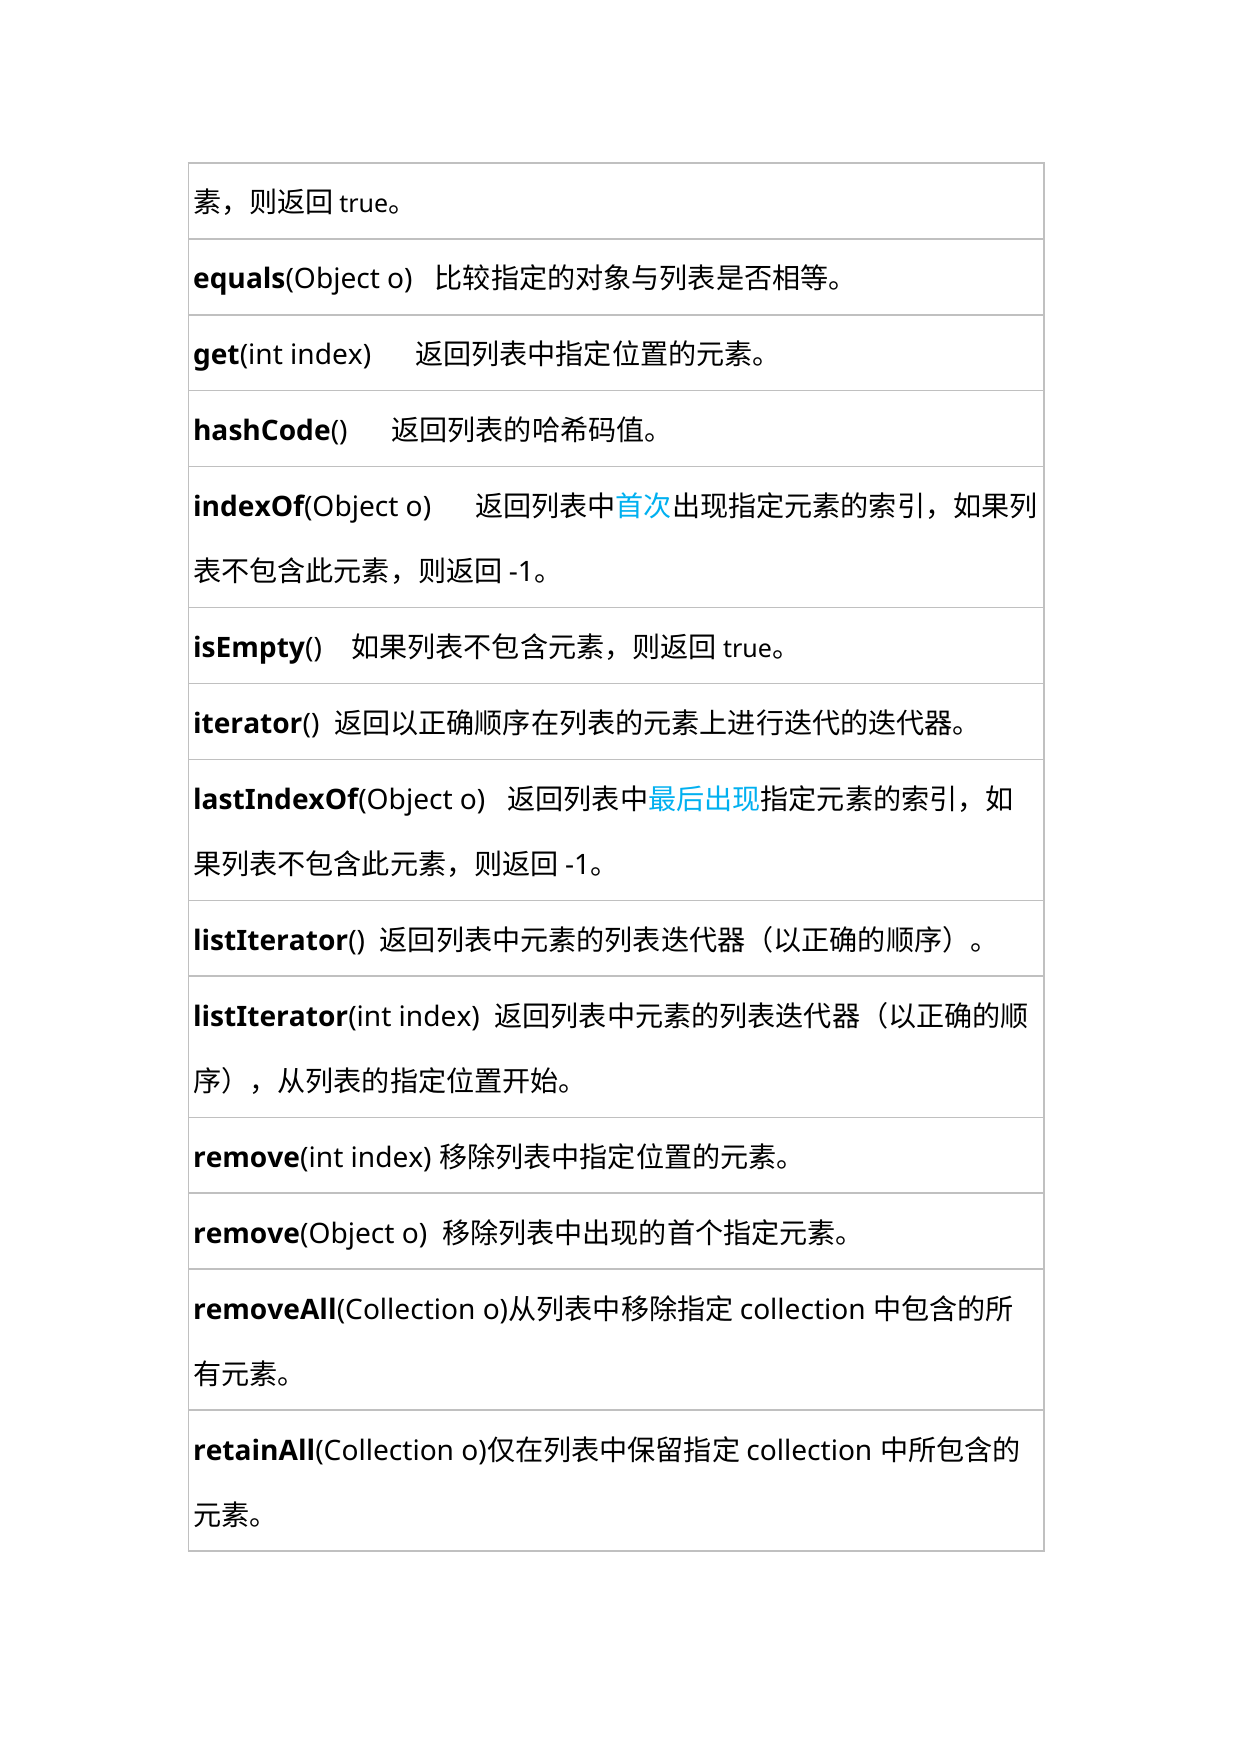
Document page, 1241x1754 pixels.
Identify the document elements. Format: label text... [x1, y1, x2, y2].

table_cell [189, 164, 1043, 238]
table_cell remove(Object o) 移除列表中出现的首个指定元素。 [189, 1194, 1043, 1268]
table_cell isEmpty() 如果列表不包含元素，则返回 true。 [189, 608, 1043, 683]
table_cell removeAll(Collection o)从列表中移除指定 collection 中包含的所有元素。 [189, 1270, 1043, 1409]
table_cell hashCode() 返回列表的哈希码值。 [189, 391, 1043, 466]
table_cell remove(int index) 移除列表中指定位置的元素。 [189, 1118, 1043, 1192]
table_cell equals(Object o) 比较指定的对象与列表是否相等。 [189, 240, 1043, 314]
table_cell lastIndexOf(Object o) 返回列表中最后出现指定元素的索引，如果列表不包含此元素，则返回 -1。 [189, 760, 1043, 899]
table_cell listIterator() 返回列表中元素的列表迭代器（以正确的顺序）。 [189, 901, 1043, 975]
table_cell listIterator(int index) 返回列表中元素的列表迭代器（以正确的顺序），从列表的指定位置开始。 [189, 977, 1043, 1116]
table_cell indexOf(Object o) 返回列表中首次出现指定元素的索引，如果列表不包含此元素，则返回 -1。 [189, 467, 1043, 607]
table_cell retainAll(Collection o)仅在列表中保留指定 collection 中所包含的元素。 [189, 1411, 1043, 1550]
table_cell iterator() 返回以正确顺序在列表的元素上进行迭代的迭代器。 [189, 684, 1043, 758]
table_cell get(int index) 返回列表中指定位置的元素。 [189, 316, 1043, 390]
